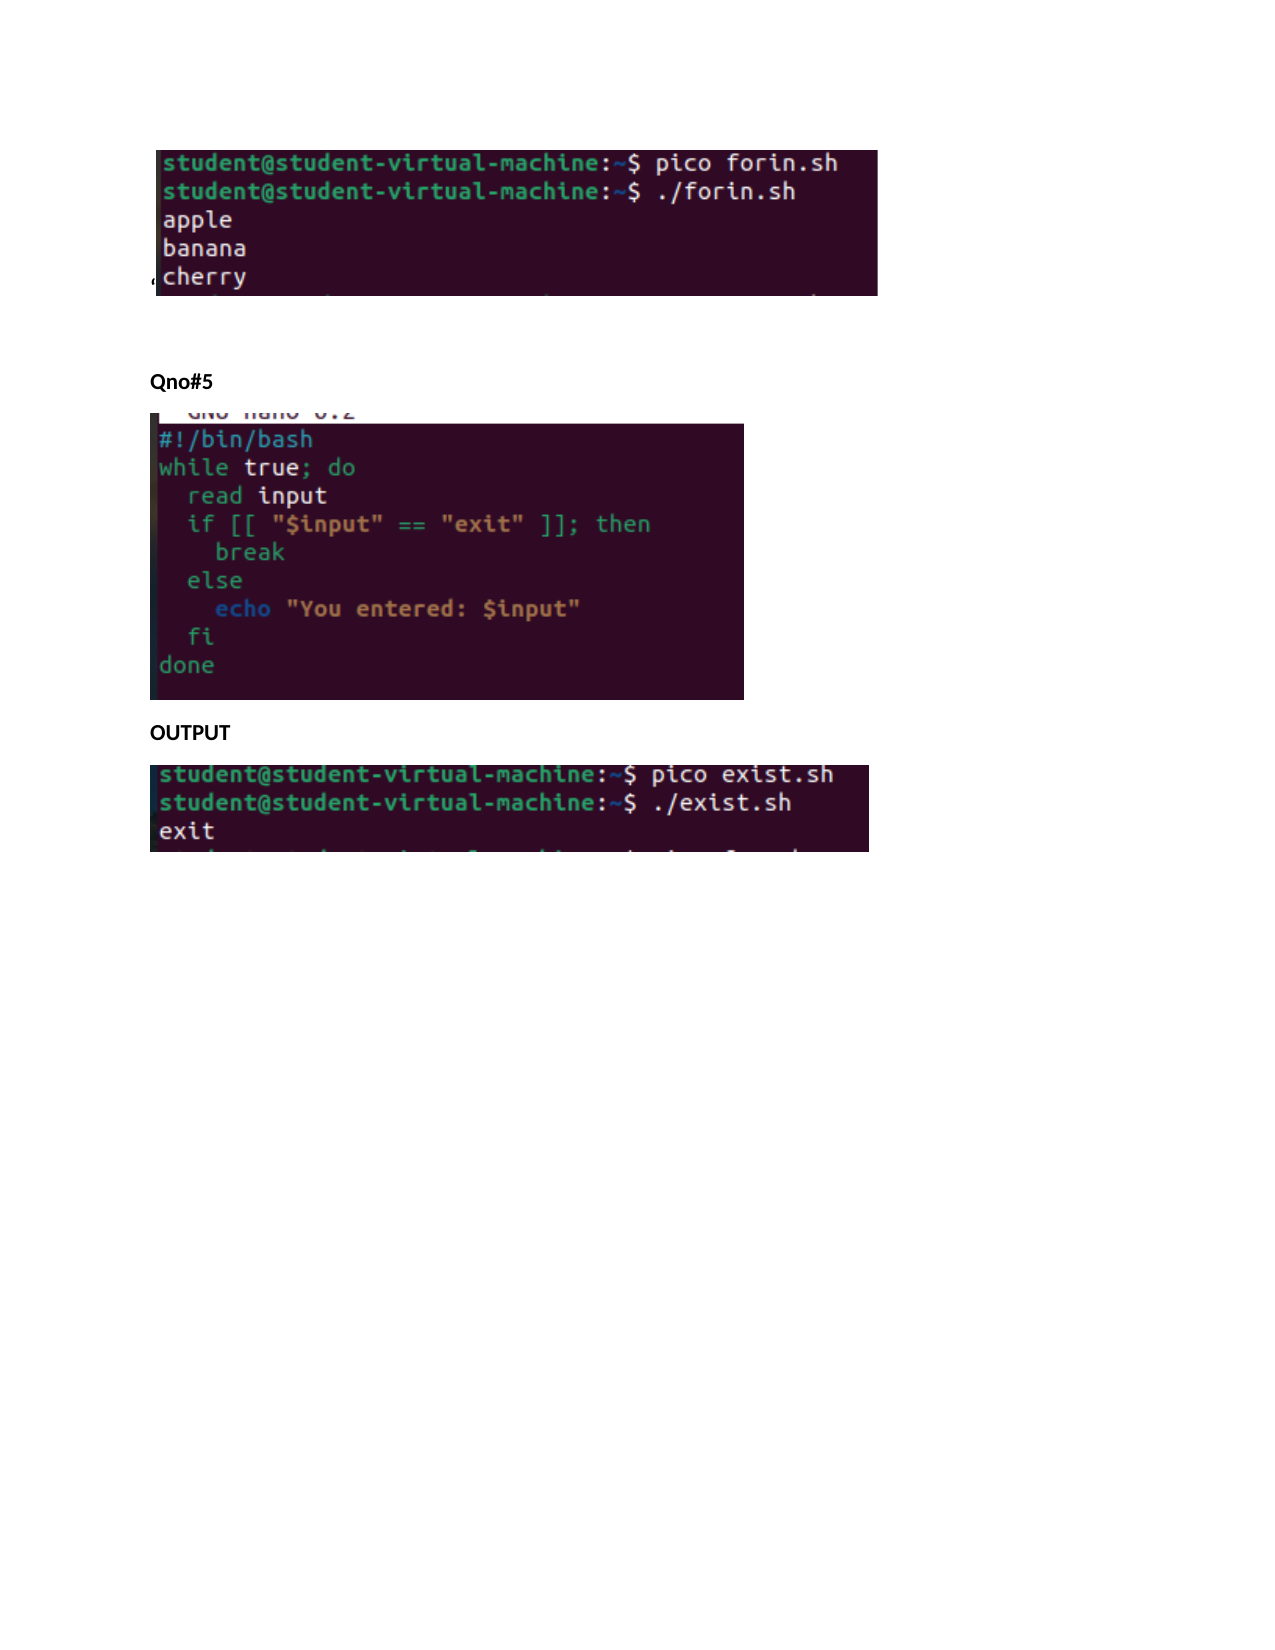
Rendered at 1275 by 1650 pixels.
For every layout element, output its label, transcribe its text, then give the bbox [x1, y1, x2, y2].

picture [156, 150, 878, 296]
picture [150, 413, 744, 700]
picture [150, 765, 869, 852]
text OUTPUT [150, 718, 1125, 746]
text Qno#5 [150, 367, 1125, 395]
